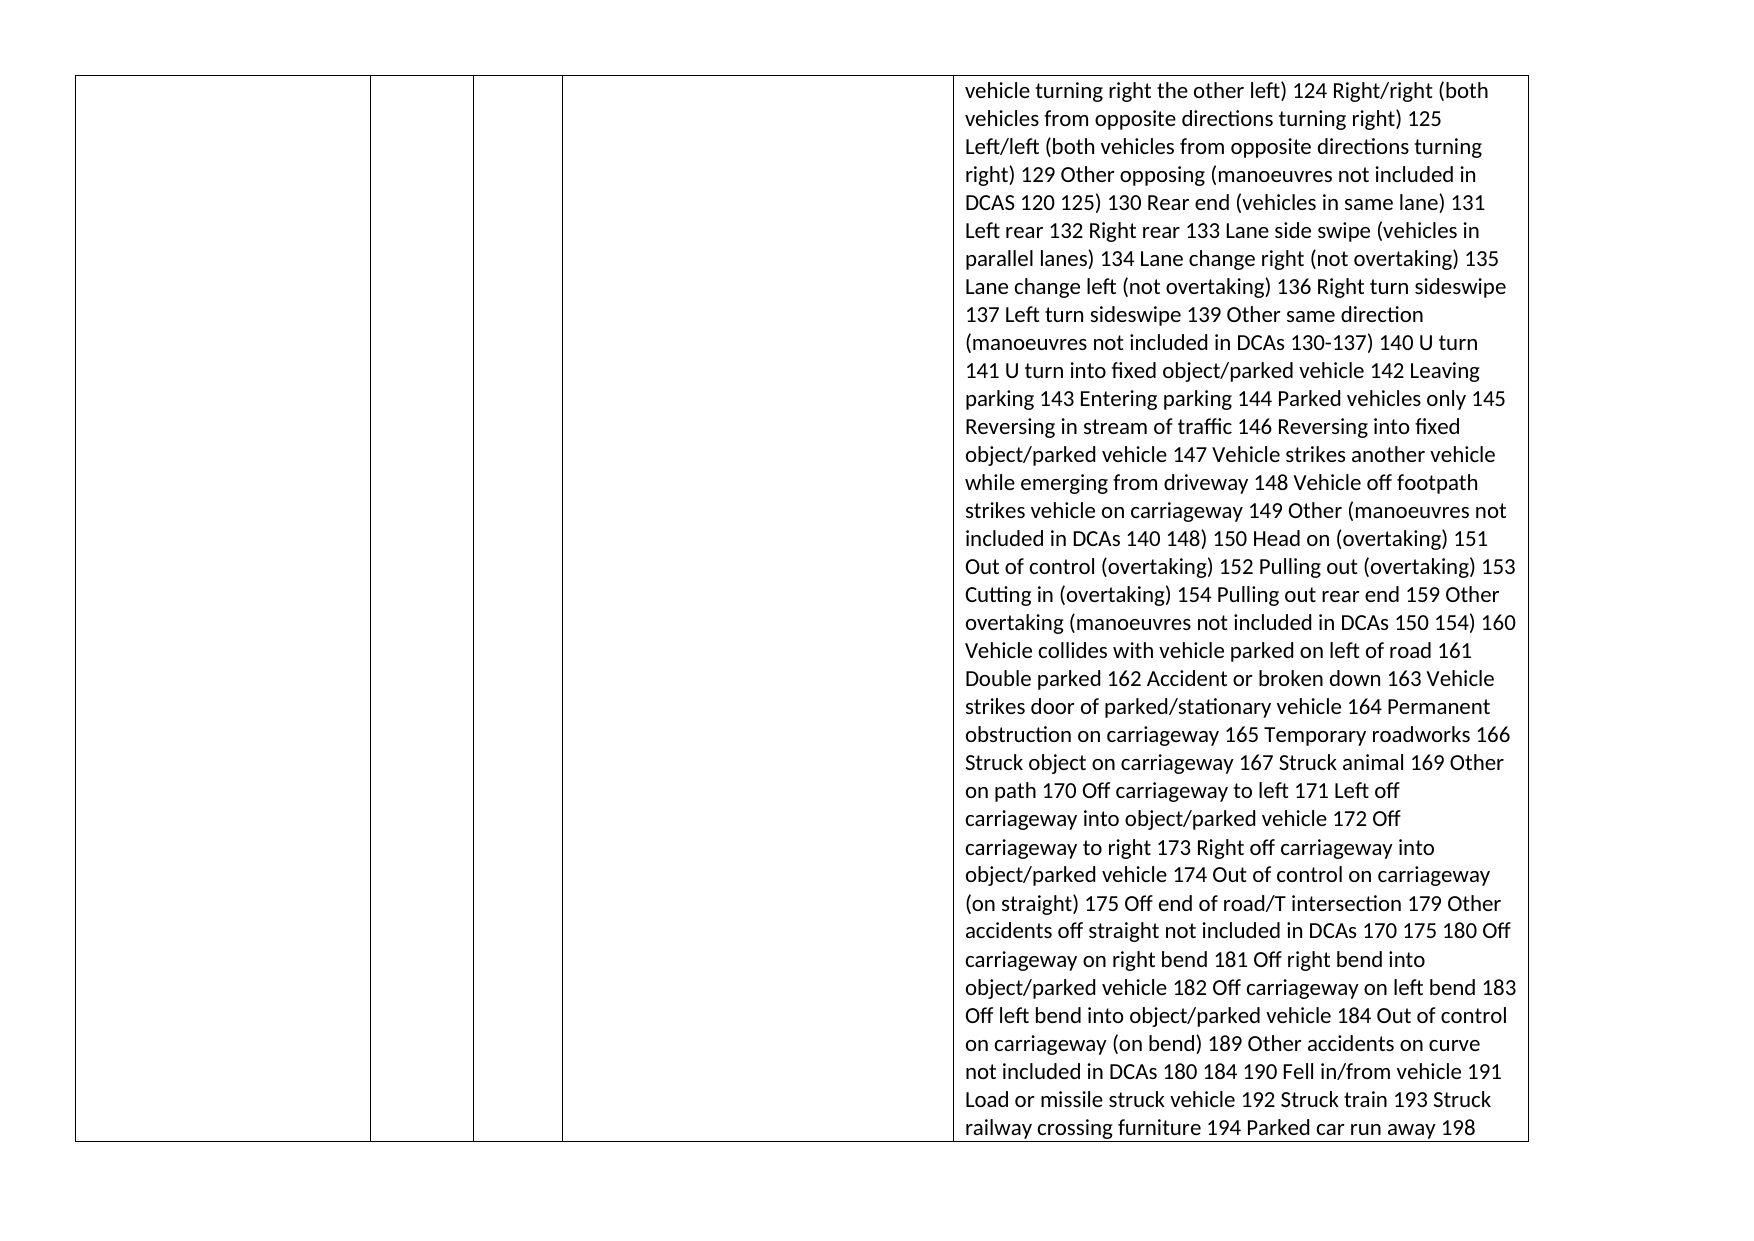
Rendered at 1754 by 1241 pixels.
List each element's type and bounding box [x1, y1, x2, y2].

table_cell [474, 76, 562, 1141]
table_cell [954, 76, 1528, 1141]
table_cell [563, 76, 953, 1141]
table_cell [371, 76, 473, 1141]
table_cell [76, 76, 370, 1141]
